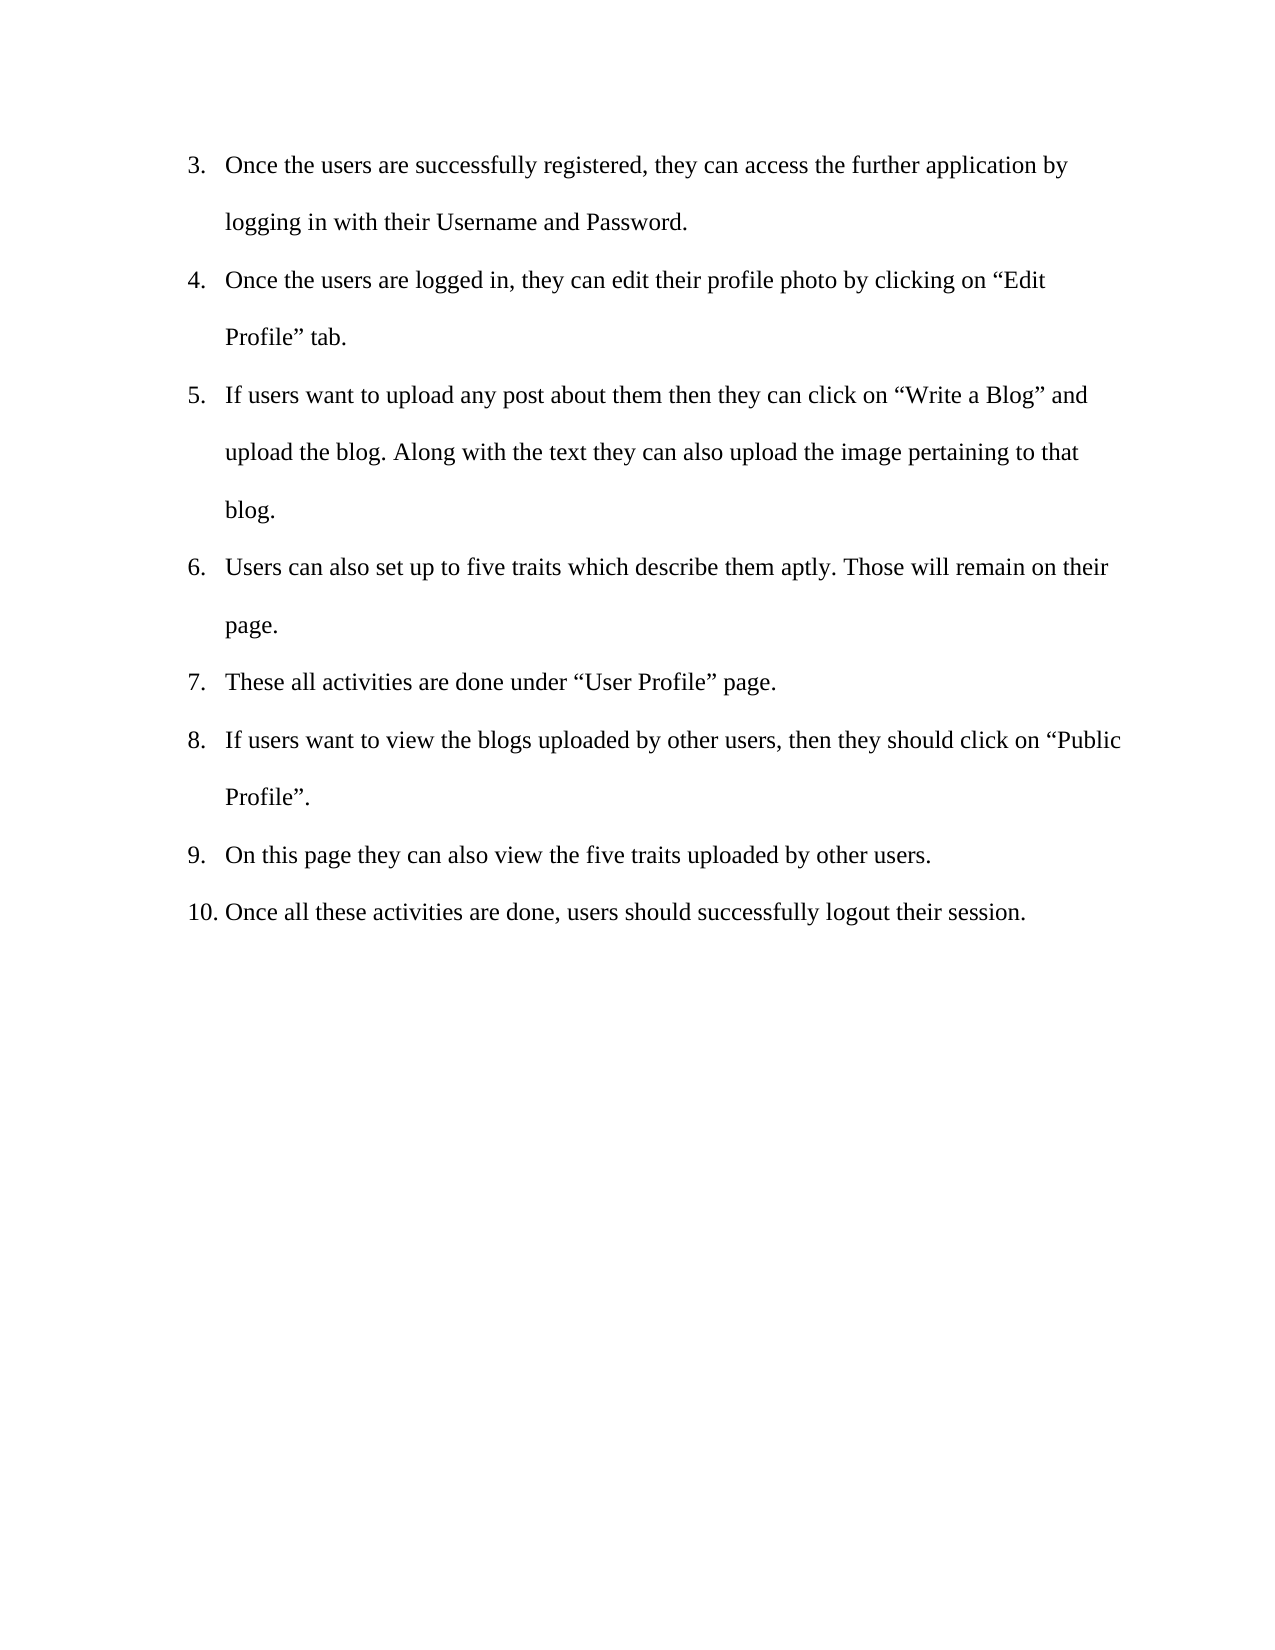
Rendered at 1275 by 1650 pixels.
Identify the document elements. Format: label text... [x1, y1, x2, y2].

list If users want to view the blogs uploaded by other users, then they should click on “Public Profile”. [187, 725, 1125, 811]
list On this page they can also view the five traits uploaded by other users. [187, 840, 1125, 869]
list If users want to upload any post about them then they can click on “Write a Blog” and upload the blog. Along with the text they can also upload the image pertaining to that blog. [187, 380, 1125, 524]
list Once the users are successfully registered, they can access the further application by logging in with their Username and Password. [187, 150, 1125, 236]
list These all activities are done under “User Profile” page. [187, 667, 1125, 696]
list Once the users are logged in, they can edit their profile photo by clicking on “Edit Profile” tab. [187, 265, 1125, 351]
list Users can also set up to five traits which describe them aptly. Those will remain on their page. [187, 552, 1125, 639]
list Once all these activities are done, users should successfully logout their session. [187, 897, 1125, 926]
